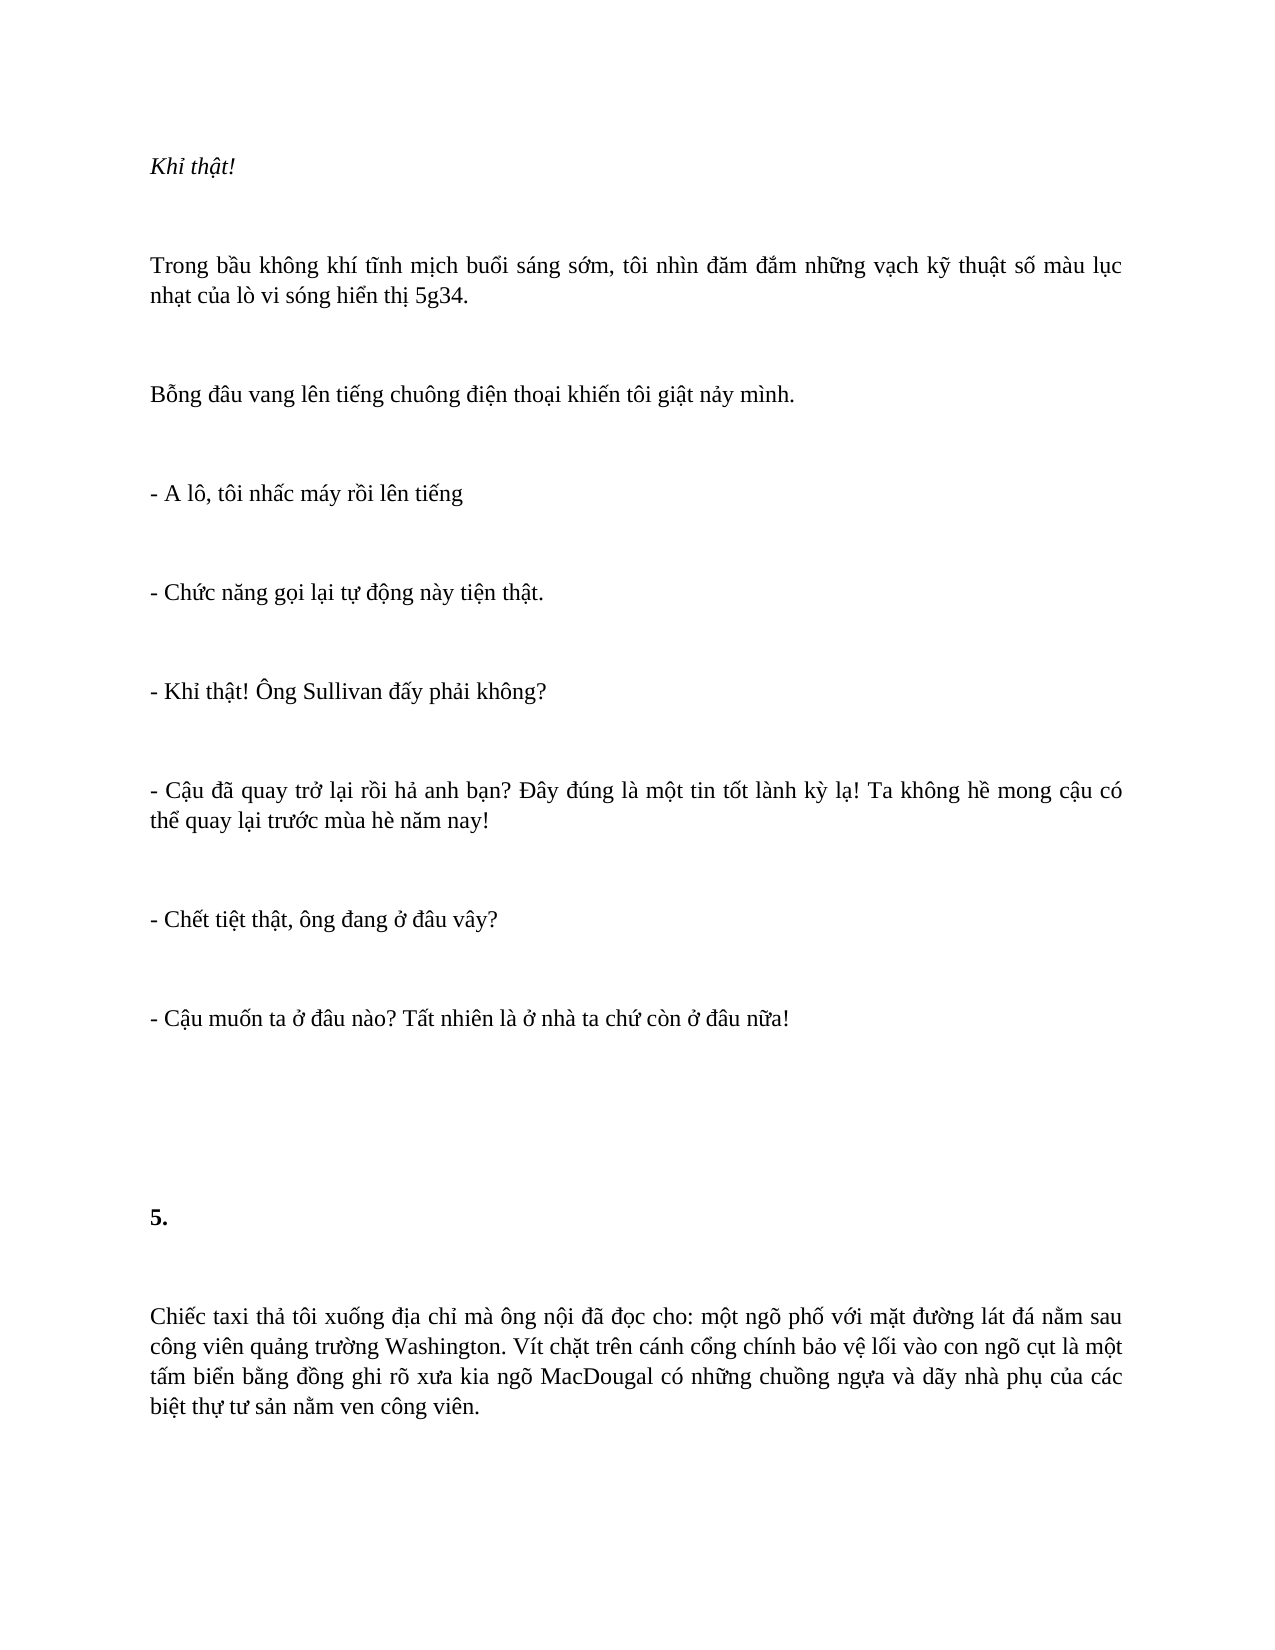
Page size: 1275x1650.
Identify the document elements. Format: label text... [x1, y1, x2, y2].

text Trong bầu không khí tĩnh mịch buổi sáng sớm, tôi nhìn đăm đắm những vạch kỹ thuật số màu lục nhạt của lò vi sóng hiển thị 5g34. [150, 249, 1125, 309]
text - Chức năng gọi lại tự động này tiện thật. [150, 576, 1125, 606]
text Khỉ thật! [150, 150, 1125, 180]
text - Chết tiệt thật, ông đang ở đâu vây? [150, 903, 1125, 933]
text - A lô, tôi nhấc máy rồi lên tiếng [150, 477, 1125, 507]
text Chiếc taxi thả tôi xuống địa chỉ mà ông nội đã đọc cho: một ngõ phố với mặt đường lát đá nằm sau công viên quảng trường Washington. Vít chặt trên cánh cổng chính bảo vệ lối vào con ngõ cụt là một tấm biển bằng đồng ghi rõ xưa kia ngõ MacDougal có những chuồng ngựa và dãy nhà phụ của các biệt thự tư sản nằm ven công viên. [150, 1300, 1125, 1420]
text Bỗng đâu vang lên tiếng chuông điện thoại khiến tôi giật nảy mình. [150, 378, 1125, 408]
text - Cậu muốn ta ở đâu nào? Tất nhiên là ở nhà ta chứ còn ở đâu nữa! [150, 1002, 1125, 1032]
text 5. [150, 1201, 1125, 1231]
text - Khỉ thật! Ông Sullivan đấy phải không? [150, 675, 1125, 705]
text - Cậu đã quay trở lại rồi hả anh bạn? Đây đúng là một tin tốt lành kỳ lạ! Ta không hề mong cậu có thể quay lại trước mùa hè năm nay! [150, 774, 1125, 834]
